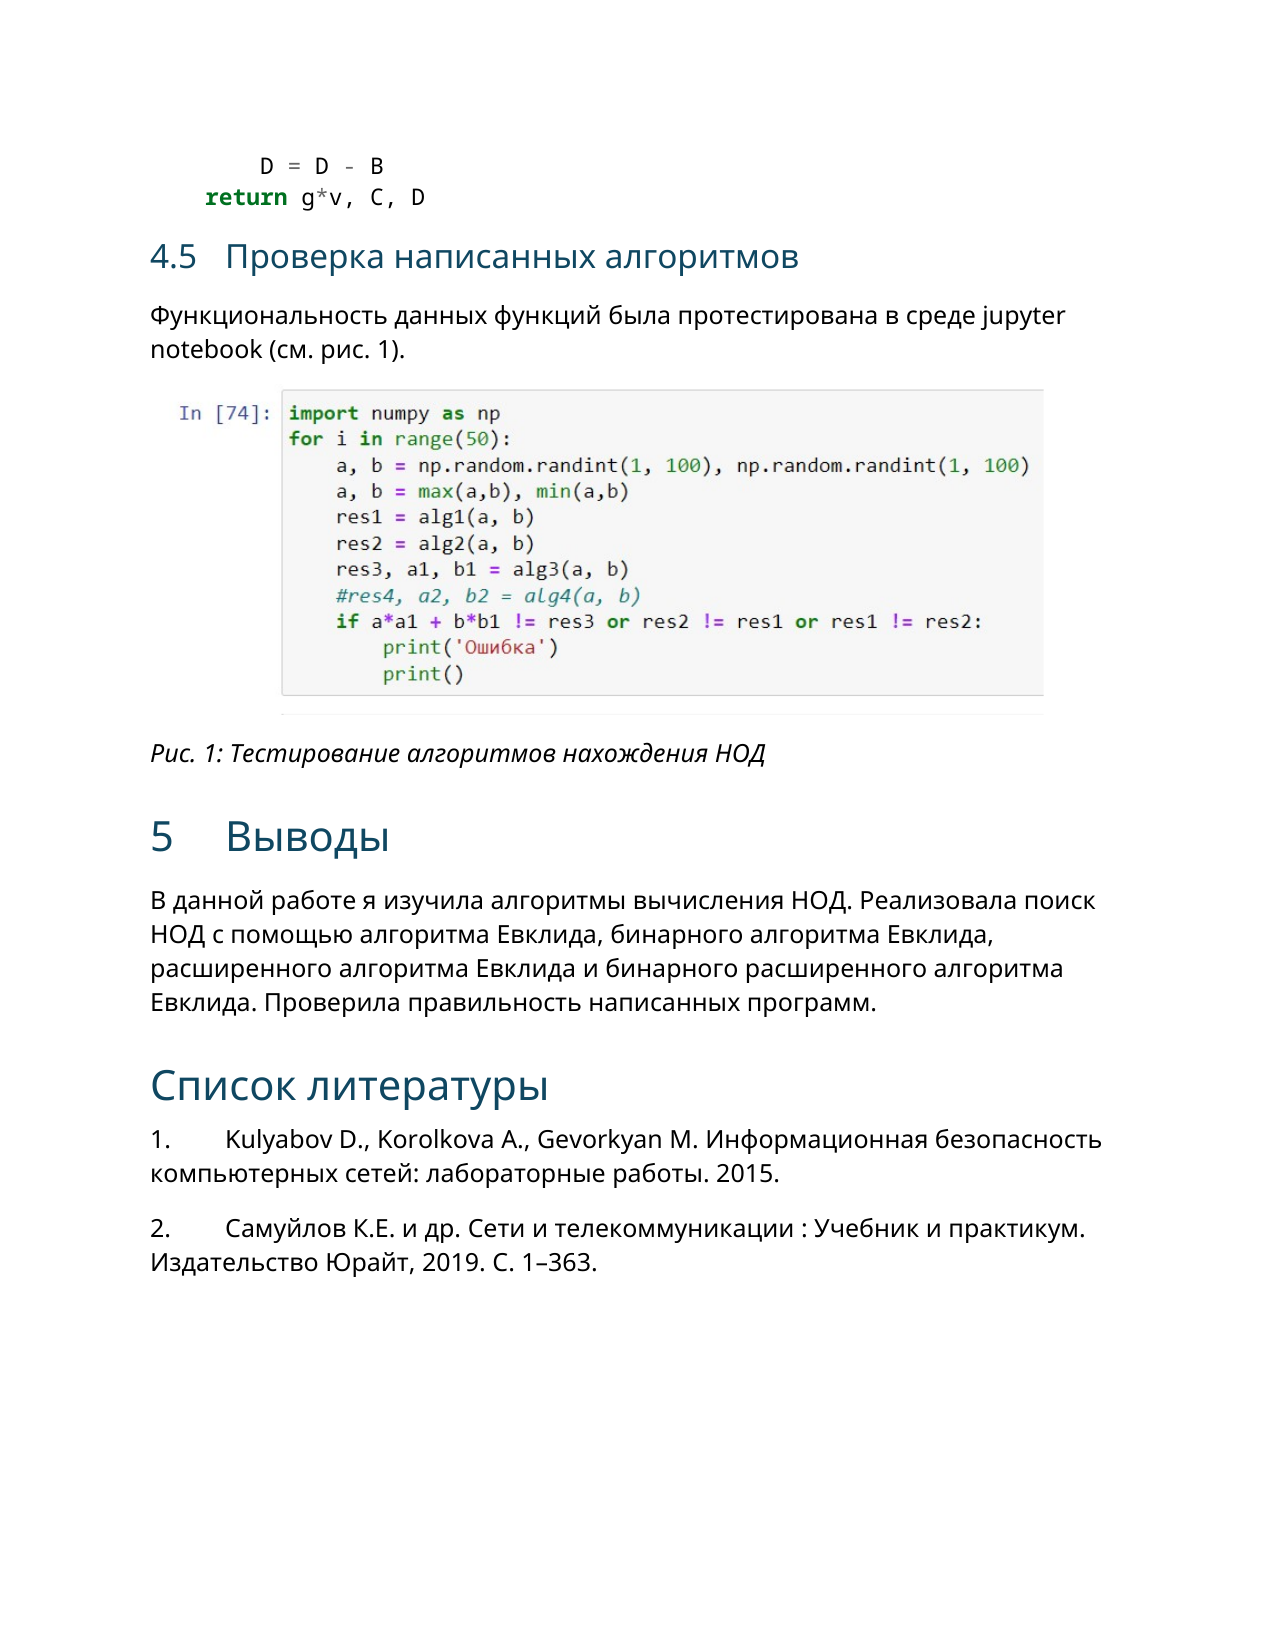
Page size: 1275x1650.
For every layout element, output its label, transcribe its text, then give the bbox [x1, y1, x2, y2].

text 1. Kulyabov D., Korolkova A., Gevorkyan M. Информационная безопасность компьютерных сетей: лабораторные работы. 2015. [150, 1121, 1125, 1189]
text Рис. 1: Тестирование алгоритмов нахождения НОД [150, 735, 1125, 769]
text 2. Самуйлов К.Е. и др. Сети и телекоммуникации : Учебник и практикум. Издательство Юрайт, 2019. С. 1–363. [150, 1210, 1125, 1278]
picture [168, 384, 1044, 715]
subtitle Список литературы [150, 1056, 1125, 1113]
subtitle 5 Выводы [150, 807, 1125, 864]
text В данной работе я изучила алгоритмы вычисления НОД. Реализовала поиск НОД с помощью алгоритма Евклида, бинарного алгоритма Евклида, расширенного алгоритма Евклида и бинарного расширенного алгоритма Евклида. Проверила правильность написанных программ. [150, 882, 1125, 1019]
subtitle 4.5 Проверка написанных алгоритмов [150, 233, 1125, 279]
text Функциональность данных функций была протестирована в среде jupyter notebook (см. рис. 1). [150, 297, 1125, 366]
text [150, 150, 1125, 212]
